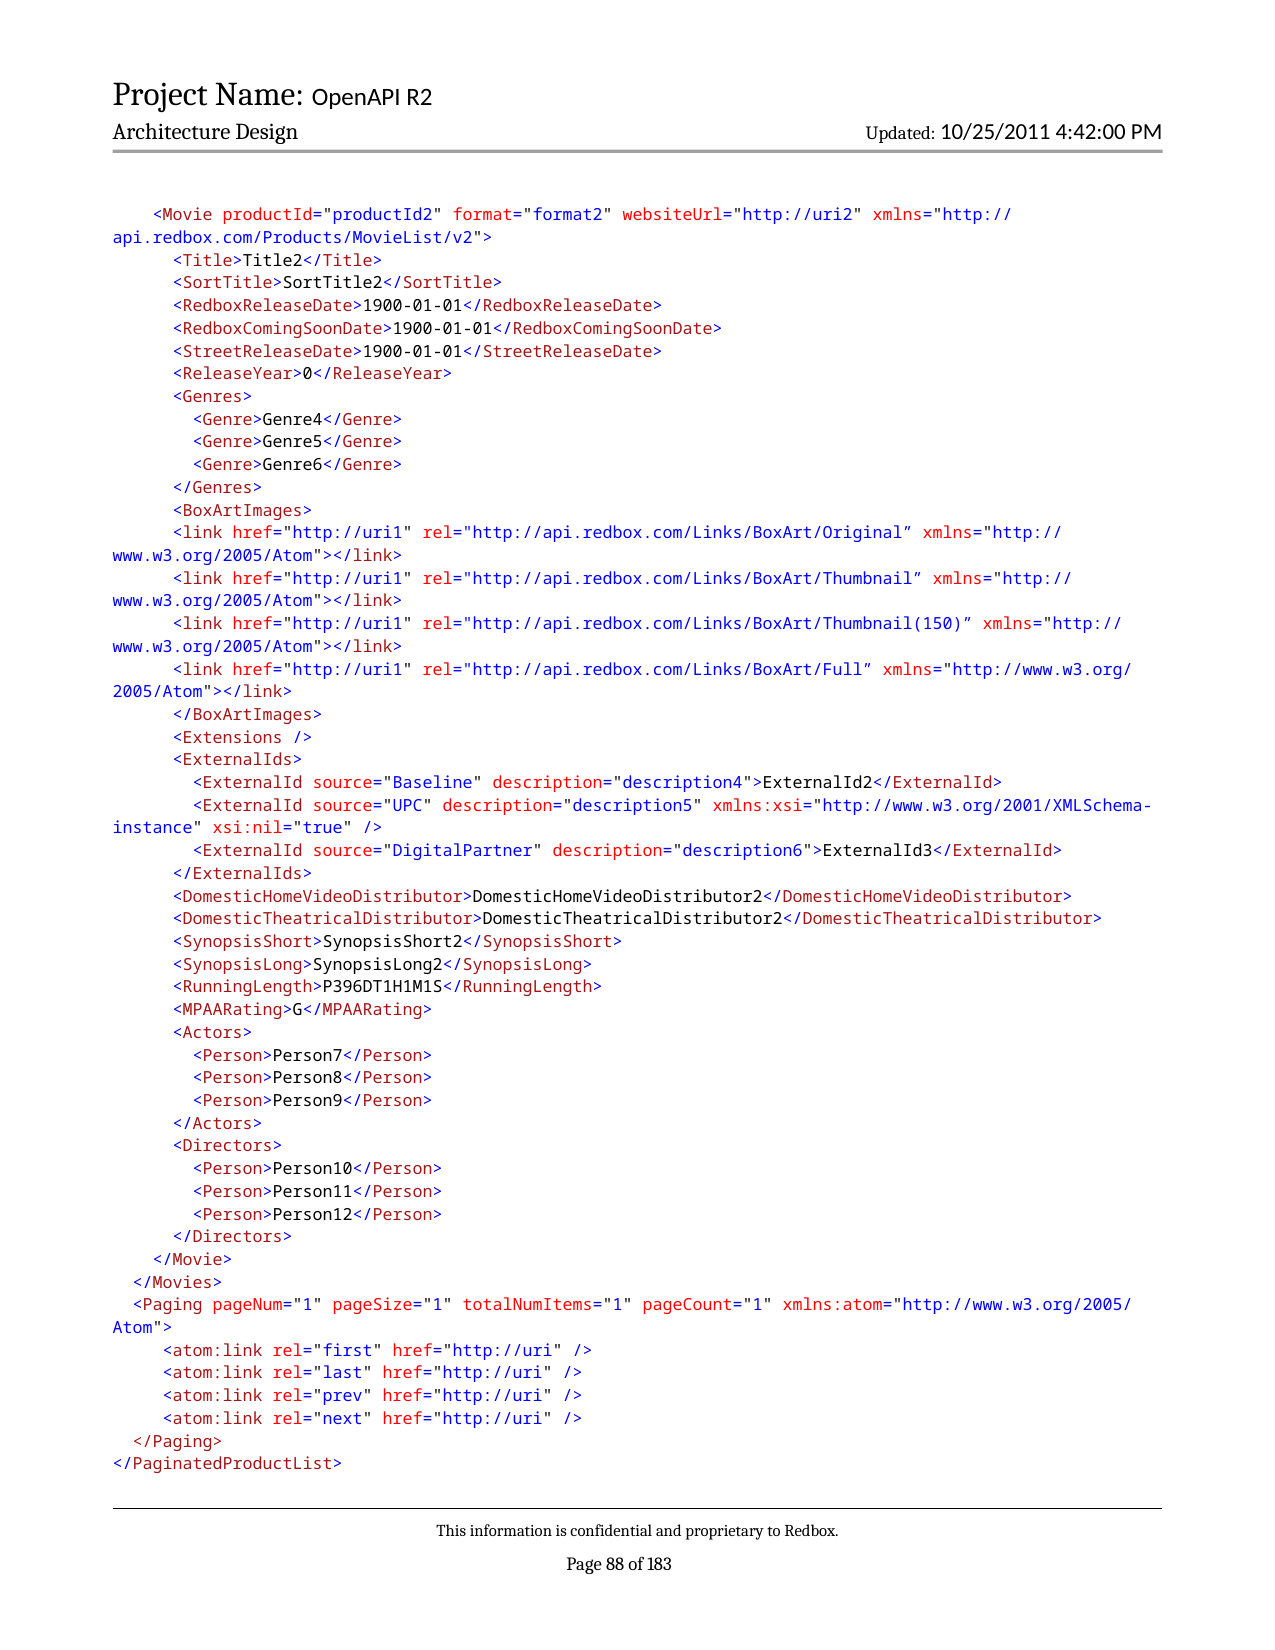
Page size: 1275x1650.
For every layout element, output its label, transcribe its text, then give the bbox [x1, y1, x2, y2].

text <DomesticTheatricalDistributor>DomesticTheatricalDistributor2</DomesticTheatricalDistributor> [112, 907, 1162, 929]
text <atom:link rel="last" href="http://uri" /> [112, 1361, 1162, 1384]
text <RunningLength>P396DT1H1M1S</RunningLength> [112, 975, 1162, 998]
text <SortTitle>SortTitle2</SortTitle> [112, 271, 1162, 294]
text <SynopsisLong>SynopsisLong2</SynopsisLong> [112, 952, 1162, 975]
text <Person>Person8</Person> [112, 1066, 1162, 1088]
text <Genre>Genre4</Genre> [112, 407, 1162, 430]
text </ExternalIds> [112, 861, 1162, 884]
text <atom:link rel="first" href="http://uri" /> [112, 1338, 1162, 1361]
text <Extensions /> [112, 725, 1162, 748]
text </Directors> [112, 1225, 1162, 1247]
text <ExternalId source="DigitalPartner" description="description6">ExternalId3</ExternalId> [112, 839, 1162, 861]
text <Paging pageNum="1" pageSize="1" totalNumItems="1" pageCount="1" xmlns:atom="http://www.w3.org/2005/Atom"> [112, 1293, 1162, 1338]
text <ExternalId source="Baseline" description="description4">ExternalId2</ExternalId> [112, 771, 1162, 793]
text <Person>Person11</Person> [112, 1179, 1162, 1202]
text <link href="http://uri1" rel="http://api.redbox.com/Links/BoxArt/Thumbnail” xmlns="http://www.w3.org/2005/Atom"></link> [112, 566, 1162, 612]
text <Genres> [112, 384, 1162, 407]
text <Genre>Genre5</Genre> [112, 430, 1162, 453]
text <Genre>Genre6</Genre> [112, 453, 1162, 475]
text <Person>Person9</Person> [112, 1088, 1162, 1111]
text </Genres> [112, 475, 1162, 498]
text <Person>Person10</Person> [112, 1157, 1162, 1179]
text <Person>Person12</Person> [112, 1202, 1162, 1225]
text </Paging> </PaginatedProductList> [112, 1429, 1162, 1474]
text <ExternalId source="UPC" description="description5" xmlns:xsi="http://www.w3.org/2001/XMLSchema-instance" xsi:nil="true" /> [112, 793, 1162, 839]
text <link href="http://uri1" rel="http://api.redbox.com/Links/BoxArt/Original” xmlns="http://www.w3.org/2005/Atom"></link> [112, 521, 1162, 566]
text <SynopsisShort>SynopsisShort2</SynopsisShort> [112, 929, 1162, 952]
text <atom:link rel="prev" href="http://uri" /> [112, 1384, 1162, 1406]
text <Directors> [112, 1134, 1162, 1157]
text <DomesticHomeVideoDistributor>DomesticHomeVideoDistributor2</DomesticHomeVideoDistributor> [112, 884, 1162, 907]
text </BoxArtImages> [112, 702, 1162, 725]
text <ReleaseYear>0</ReleaseYear> [112, 362, 1162, 384]
text </Movies> [112, 1270, 1162, 1293]
text <BoxArtImages> [112, 498, 1162, 521]
text <MPAARating>G</MPAARating> [112, 998, 1162, 1020]
text </Movie> [112, 1247, 1162, 1270]
text </Actors> [112, 1111, 1162, 1134]
text <RedboxComingSoonDate>1900-01-01</RedboxComingSoonDate> [112, 316, 1162, 339]
text <Actors> [112, 1020, 1162, 1043]
text <StreetReleaseDate>1900-01-01</StreetReleaseDate> [112, 339, 1162, 362]
text <atom:link rel="next" href="http://uri" /> [112, 1406, 1162, 1429]
text <RedboxReleaseDate>1900-01-01</RedboxReleaseDate> [112, 294, 1162, 316]
text <link href="http://uri1" rel="http://api.redbox.com/Links/BoxArt/Thumbnail(150)” xmlns="http://www.w3.org/2005/Atom"></link> [112, 612, 1162, 657]
text <Movie productId="productId2" format="format2" websiteUrl="http://uri2" xmlns="http://api.redbox.com/Products/MovieList/v2"> [112, 203, 1162, 248]
text <Title>Title2</Title> [112, 248, 1162, 271]
text <Person>Person7</Person> [112, 1043, 1162, 1066]
text <ExternalIds> [112, 748, 1162, 771]
text <link href="http://uri1" rel="http://api.redbox.com/Links/BoxArt/Full” xmlns="http://www.w3.org/2005/Atom"></link> [112, 657, 1162, 702]
